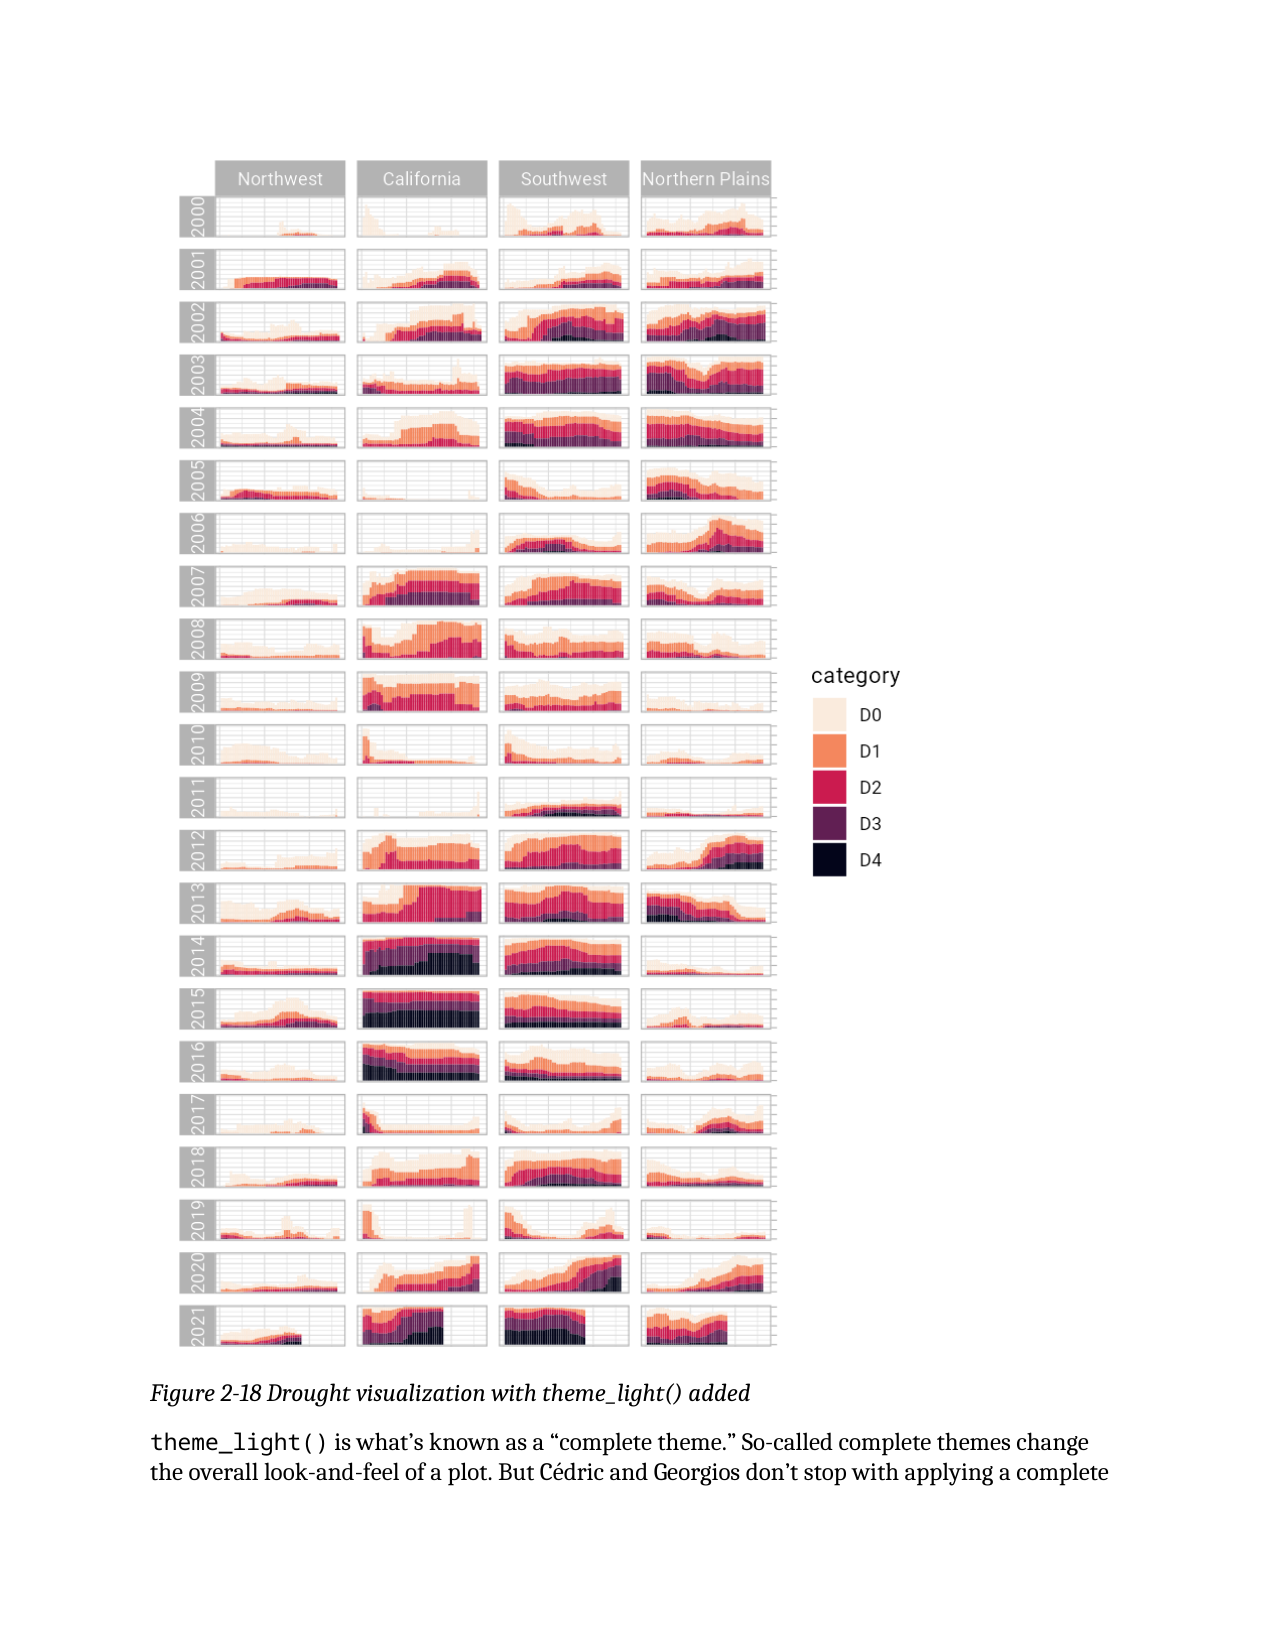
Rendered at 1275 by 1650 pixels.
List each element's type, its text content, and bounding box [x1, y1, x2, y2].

text Figure 2-18 Drought visualization with theme_light() added [150, 1379, 1125, 1408]
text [150, 1426, 1125, 1486]
picture [168, 150, 924, 1358]
